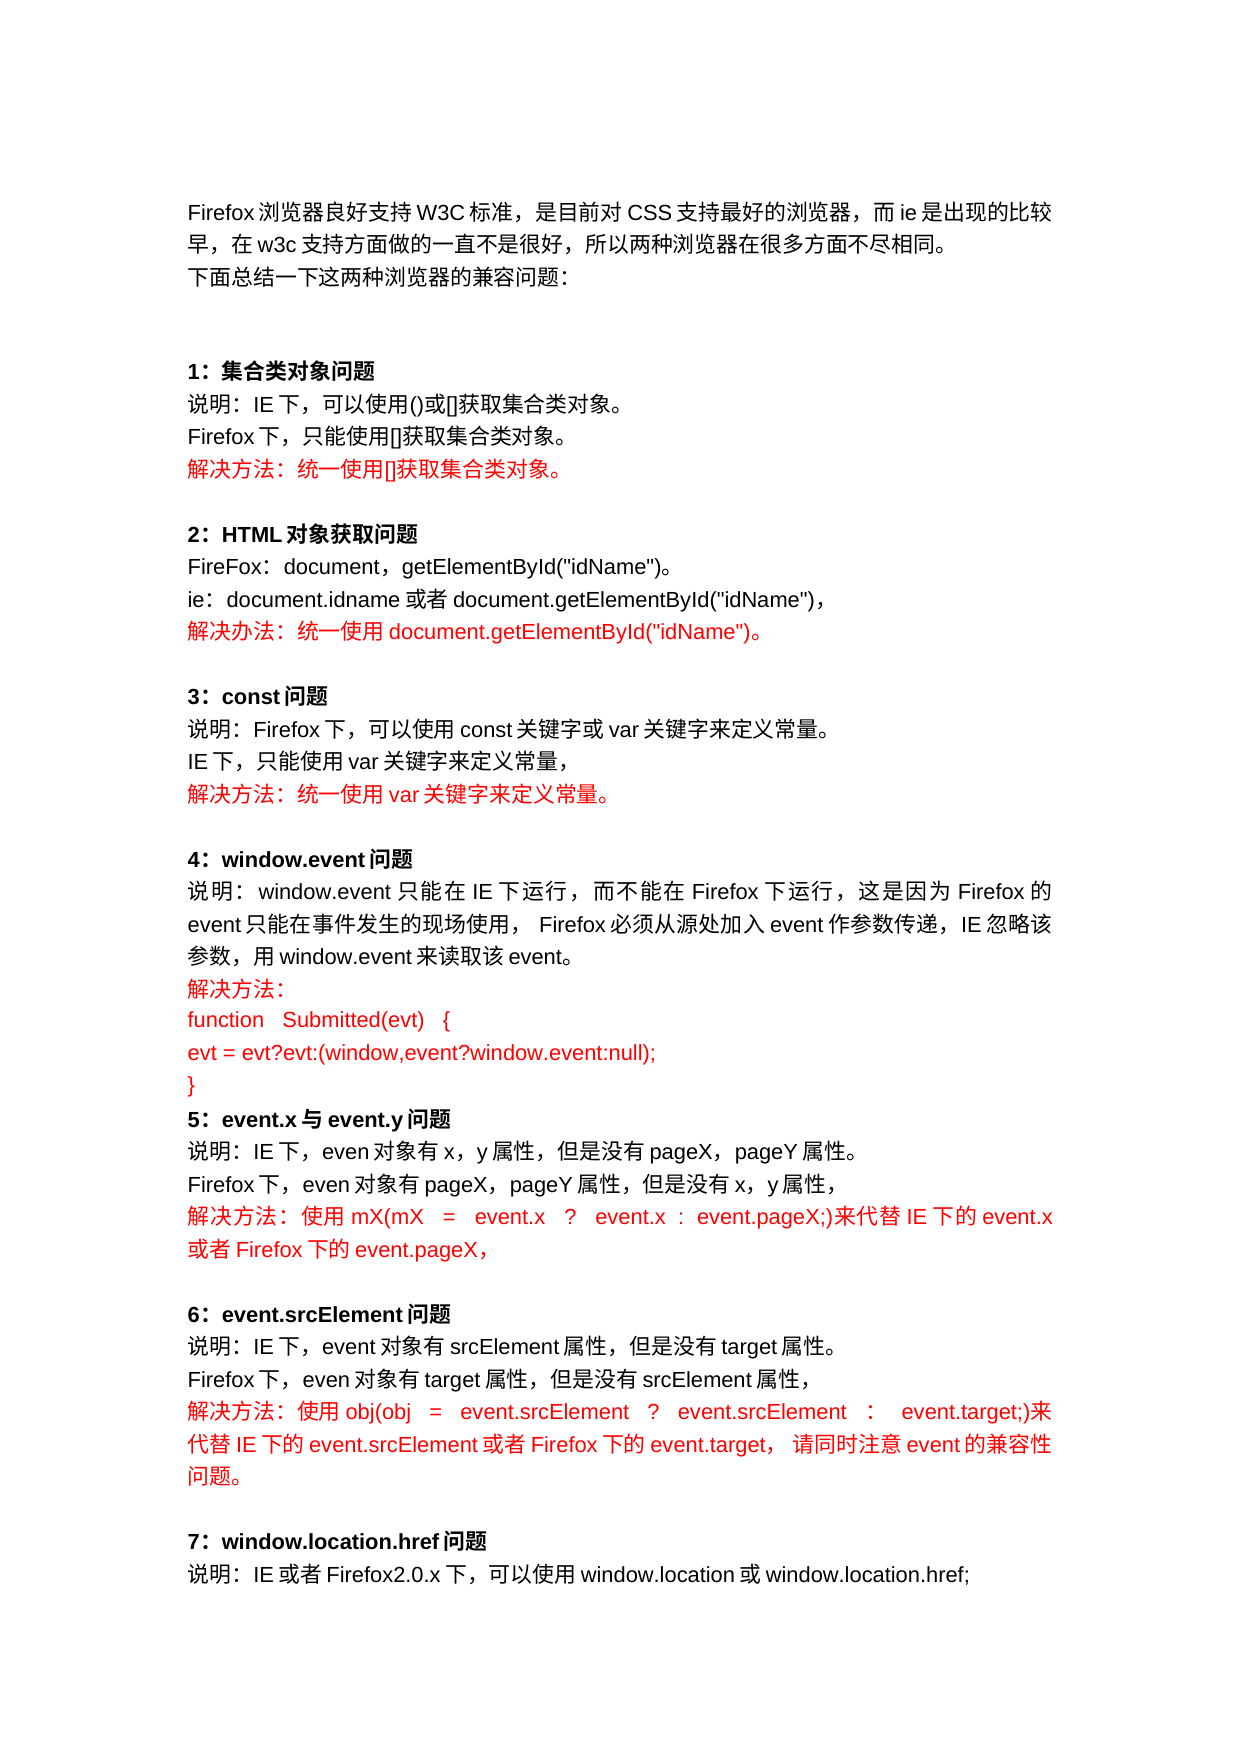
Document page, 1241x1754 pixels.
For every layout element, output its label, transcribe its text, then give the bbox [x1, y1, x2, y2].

text Firefox浏览器良好支持W3C标准，是目前对CSS支持最好的浏览器，而ie是出现的比较早，在w3c支持方面做的一直不是很好，所以两种浏览器在很多方面不尽相同。 下面总结一下这两种浏览器的兼容问题： [187, 162, 1053, 324]
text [187, 354, 1053, 1589]
